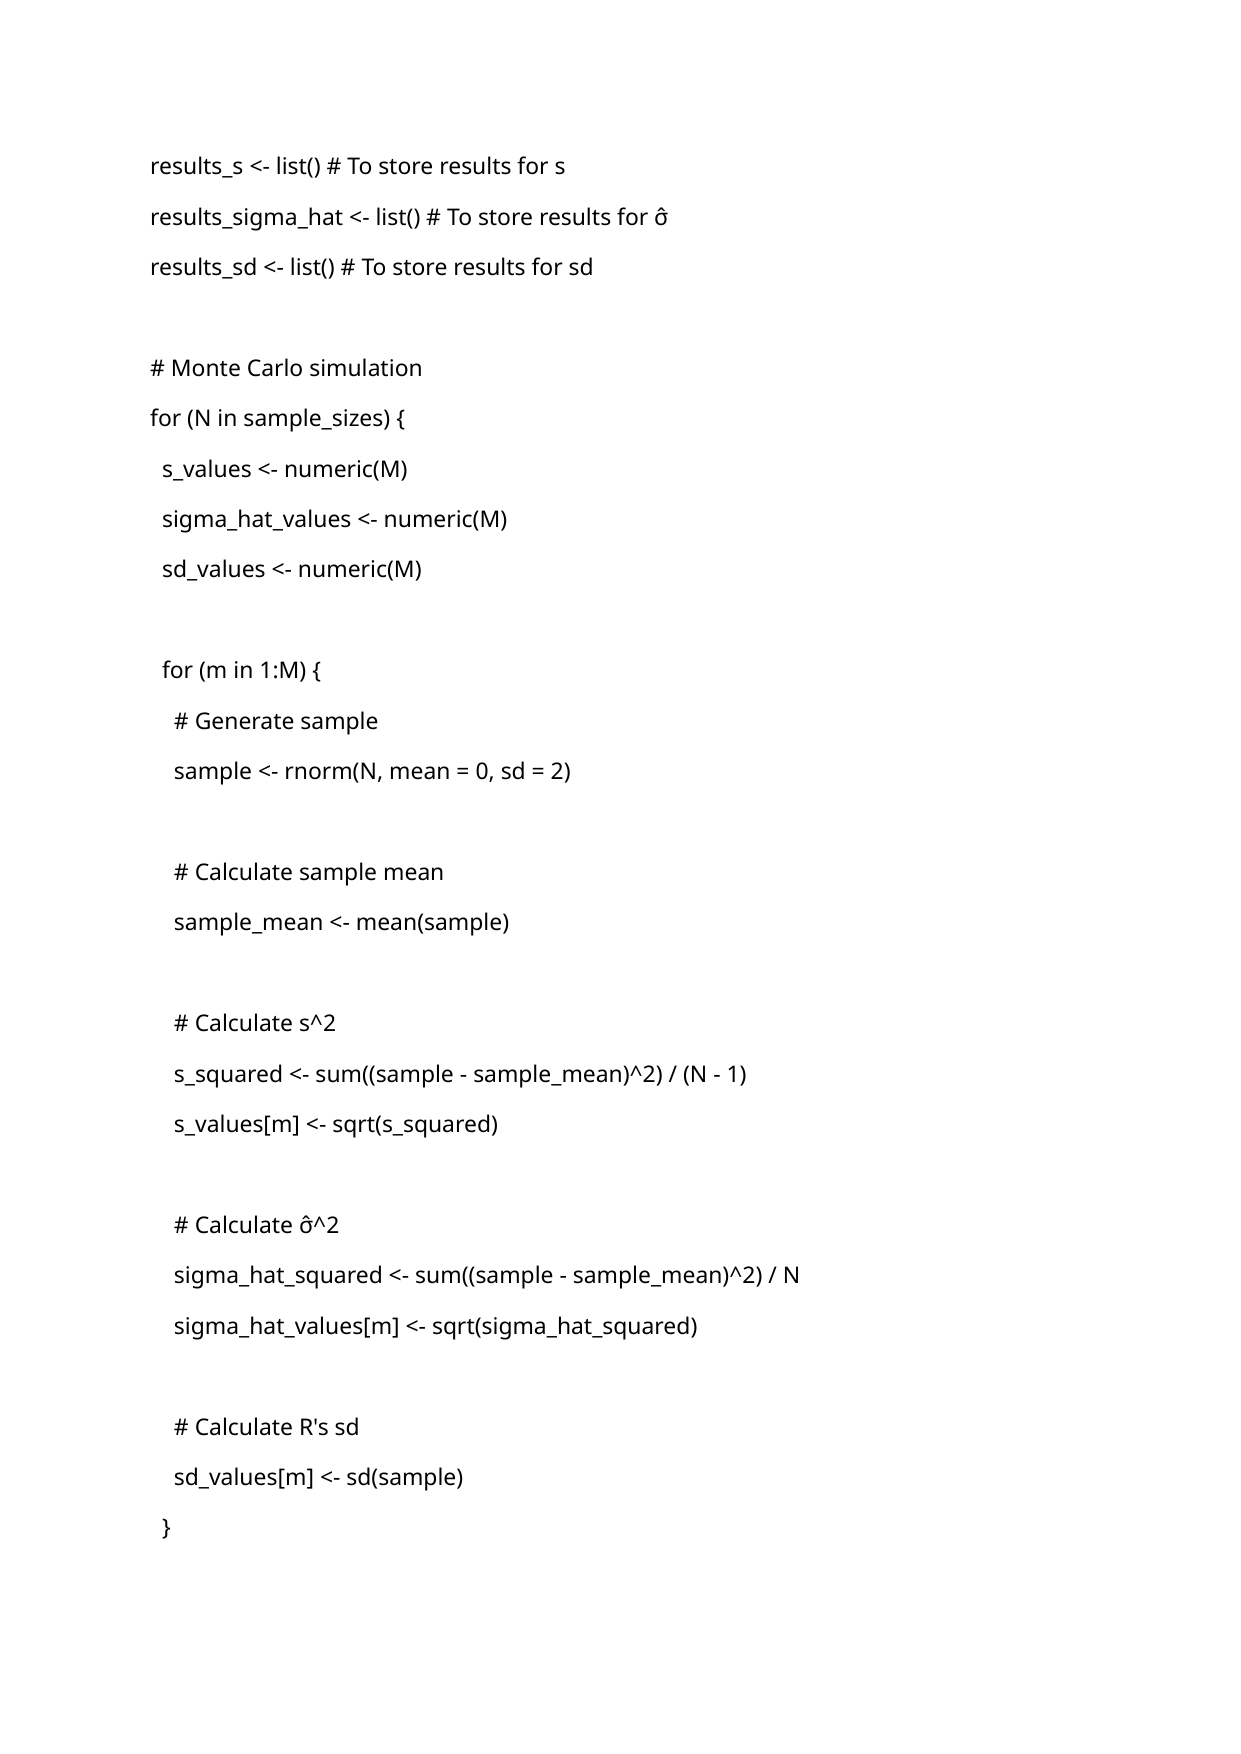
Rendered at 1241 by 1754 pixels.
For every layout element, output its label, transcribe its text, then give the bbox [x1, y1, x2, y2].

text # Monte Carlo simulation [150, 352, 1090, 383]
text } [150, 1511, 1090, 1542]
text # Calculate R's sd [150, 1410, 1090, 1442]
text # Calculate sample mean [150, 856, 1090, 887]
text sample <- rnorm(N, mean = 0, sd = 2) [150, 755, 1090, 786]
text results_sd <- list() # To store results for sd [150, 251, 1090, 282]
text # Calculate σ̂^2 [150, 1209, 1090, 1240]
text sd_values[m] <- sd(sample) [150, 1461, 1090, 1492]
text s_values <- numeric(M) [150, 452, 1090, 484]
text # Generate sample [150, 704, 1090, 736]
text sigma_hat_values[m] <- sqrt(sigma_hat_squared) [150, 1309, 1090, 1341]
text sigma_hat_values <- numeric(M) [150, 503, 1090, 534]
text s_squared <- sum((sample - sample_mean)^2) / (N - 1) [150, 1057, 1090, 1089]
text for (N in sample_sizes) { [150, 402, 1090, 433]
text s_values[m] <- sqrt(s_squared) [150, 1108, 1090, 1139]
text results_sigma_hat <- list() # To store results for σ̂ [150, 200, 1090, 232]
text sigma_hat_squared <- sum((sample - sample_mean)^2) / N [150, 1259, 1090, 1290]
text sd_values <- numeric(M) [150, 553, 1090, 584]
text for (m in 1:M) { [150, 654, 1090, 685]
text results_s <- list() # To store results for s [150, 150, 1090, 181]
text # Calculate s^2 [150, 1007, 1090, 1038]
text sample_mean <- mean(sample) [150, 906, 1090, 937]
